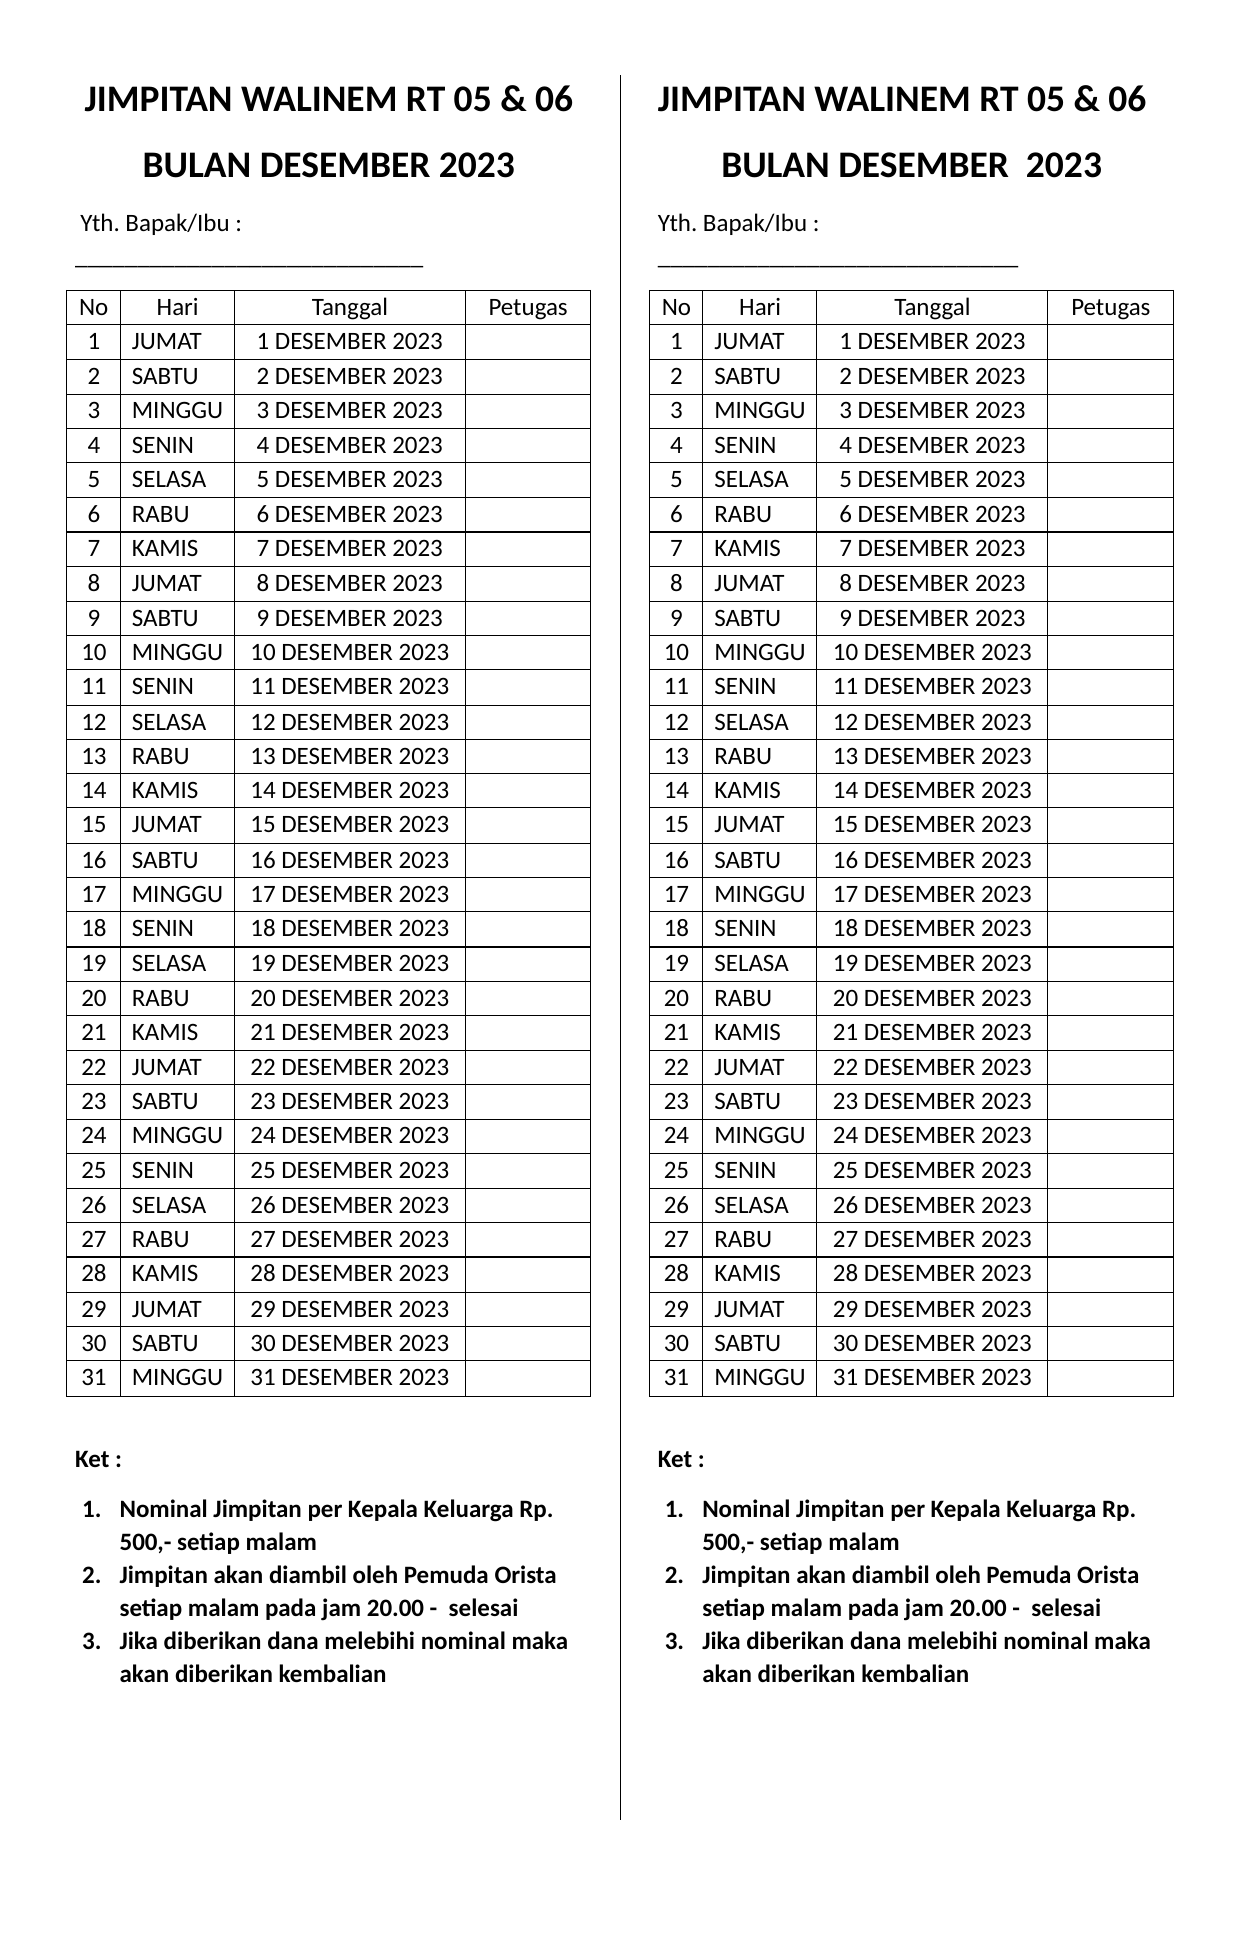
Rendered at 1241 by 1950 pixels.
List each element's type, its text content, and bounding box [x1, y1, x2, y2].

table_cell MINGGU [703, 878, 816, 911]
table_cell 10 [67, 636, 120, 669]
table_cell 13 [650, 740, 702, 773]
table_cell 13 DESEMBER 2023 [235, 740, 465, 773]
table_cell 5 DESEMBER 2023 [235, 463, 465, 497]
table_cell 20 [650, 982, 702, 1015]
table_cell [1048, 360, 1173, 393]
table_cell 9 [67, 602, 120, 635]
table_cell MINGGU [703, 636, 816, 669]
table_cell 26 [650, 1189, 702, 1222]
table_cell [1048, 1327, 1173, 1360]
table_header No [650, 291, 702, 324]
table_cell [466, 602, 590, 635]
table_cell [466, 706, 590, 739]
table_cell 26 DESEMBER 2023 [235, 1189, 465, 1222]
table_cell KAMIS [703, 774, 816, 807]
table_cell SELASA [703, 1189, 816, 1222]
table_cell [1048, 1361, 1173, 1396]
table_cell [1048, 982, 1173, 1015]
table_cell [1048, 498, 1173, 531]
table_cell SELASA [121, 463, 234, 497]
table_cell [1048, 912, 1173, 946]
table_cell [466, 1327, 590, 1360]
table_cell RABU [121, 740, 234, 773]
table_cell SABTU [703, 360, 816, 393]
table_cell [466, 774, 590, 807]
table_cell RABU [703, 1223, 816, 1256]
table_cell 25 DESEMBER 2023 [235, 1154, 465, 1188]
table_cell JUMAT [703, 1293, 816, 1326]
table_cell SELASA [703, 706, 816, 739]
table_cell 2 [67, 360, 120, 393]
table_header Petugas [466, 291, 590, 324]
table_cell MINGGU [121, 878, 234, 911]
table_cell SENIN [703, 912, 816, 946]
text Yth. Bapak/Ibu : _____________________________ [658, 207, 1165, 271]
table_cell [466, 740, 590, 773]
table_cell 31 DESEMBER 2023 [817, 1361, 1047, 1396]
text JIMPITAN WALINEM RT 05 & 06 [658, 75, 1165, 121]
table_cell 2 [650, 360, 702, 393]
text JIMPITAN WALINEM RT 05 & 06 [75, 75, 583, 121]
table_cell JUMAT [121, 808, 234, 843]
table_cell 26 [67, 1189, 120, 1222]
table_cell [466, 463, 590, 497]
table_cell 16 DESEMBER 2023 [817, 844, 1047, 877]
table_cell JUMAT [703, 808, 816, 843]
table_cell MINGGU [703, 1361, 816, 1396]
table_cell 29 DESEMBER 2023 [817, 1293, 1047, 1326]
table_cell [1048, 533, 1173, 566]
table_cell SELASA [703, 948, 816, 981]
table_cell 15 [67, 808, 120, 843]
table_cell 28 DESEMBER 2023 [235, 1258, 465, 1292]
table_cell 19 [650, 948, 702, 981]
table_cell [1048, 1085, 1173, 1118]
table_cell 29 [650, 1293, 702, 1326]
table_cell 14 [67, 774, 120, 807]
table_cell [1048, 774, 1173, 807]
table_cell 28 [650, 1258, 702, 1292]
table_cell 22 [67, 1051, 120, 1084]
table_cell 30 [650, 1327, 702, 1360]
table_header Tanggal [235, 291, 465, 324]
table_cell 4 DESEMBER 2023 [235, 429, 465, 462]
table_cell SENIN [121, 1154, 234, 1188]
table_cell [466, 429, 590, 462]
table_cell [466, 1016, 590, 1050]
table_cell 24 [650, 1120, 702, 1153]
table_cell [466, 912, 590, 946]
table_cell 20 DESEMBER 2023 [235, 982, 465, 1015]
table_cell MINGGU [121, 1120, 234, 1153]
table_cell 15 DESEMBER 2023 [817, 808, 1047, 843]
table_cell RABU [121, 1223, 234, 1256]
table_cell SABTU [121, 602, 234, 635]
table_cell 31 DESEMBER 2023 [235, 1361, 465, 1396]
table_cell 7 [67, 533, 120, 566]
table_cell 17 DESEMBER 2023 [817, 878, 1047, 911]
table_cell 21 DESEMBER 2023 [817, 1016, 1047, 1050]
table_cell [466, 1051, 590, 1084]
table_cell 16 [67, 844, 120, 877]
table_cell [1048, 636, 1173, 669]
table_cell 11 [67, 670, 120, 705]
table_cell 6 [650, 498, 702, 531]
table_cell MINGGU [703, 1120, 816, 1153]
table_cell [1048, 706, 1173, 739]
table_cell RABU [703, 982, 816, 1015]
table_cell [1048, 1189, 1173, 1222]
table_cell SENIN [703, 670, 816, 705]
table_header Tanggal [817, 291, 1047, 324]
table_cell 12 DESEMBER 2023 [817, 706, 1047, 739]
table_cell 19 [67, 948, 120, 981]
list Jika diberikan dana melebihi nominal maka akan diberikan kembalian [664, 1625, 1165, 1688]
table_cell [466, 1361, 590, 1396]
list Jimpitan akan diambil oleh Pemuda Orista setiap malam pada jam 20.00 - selesai [664, 1559, 1165, 1622]
text BULAN DESEMBER 2023 [75, 141, 583, 187]
table_cell 6 [67, 498, 120, 531]
table_cell 30 DESEMBER 2023 [817, 1327, 1047, 1360]
table_cell 10 DESEMBER 2023 [817, 636, 1047, 669]
table_header Hari [703, 291, 816, 324]
table_cell 14 DESEMBER 2023 [817, 774, 1047, 807]
table_cell [466, 878, 590, 911]
table_cell [466, 1189, 590, 1222]
list Nominal Jimpitan per Kepala Keluarga Rp. 500,- setiap malam [82, 1493, 583, 1557]
table_cell [466, 844, 590, 877]
text BULAN DESEMBER 2023 [658, 141, 1165, 187]
table_cell 15 DESEMBER 2023 [235, 808, 465, 843]
table_cell 22 DESEMBER 2023 [235, 1051, 465, 1084]
table_cell [1048, 948, 1173, 981]
table_cell 20 [67, 982, 120, 1015]
table_cell [1048, 1016, 1173, 1050]
table_cell [466, 1154, 590, 1188]
table_cell [466, 1293, 590, 1326]
list Nominal Jimpitan per Kepala Keluarga Rp. 500,- setiap malam [664, 1493, 1165, 1557]
list Jimpitan akan diambil oleh Pemuda Orista setiap malam pada jam 20.00 - selesai [82, 1559, 583, 1622]
table_cell 18 [67, 912, 120, 946]
table_cell 5 [67, 463, 120, 497]
table_cell 3 DESEMBER 2023 [235, 395, 465, 428]
table_cell 17 [650, 878, 702, 911]
table_cell [1048, 1120, 1173, 1153]
table_cell 21 [67, 1016, 120, 1050]
table_cell 14 DESEMBER 2023 [235, 774, 465, 807]
table_cell 6 DESEMBER 2023 [817, 498, 1047, 531]
table_cell 24 DESEMBER 2023 [235, 1120, 465, 1153]
table_cell 12 DESEMBER 2023 [235, 706, 465, 739]
table_cell [1048, 808, 1173, 843]
table_cell 27 DESEMBER 2023 [235, 1223, 465, 1256]
table_cell [466, 948, 590, 981]
table_cell 16 DESEMBER 2023 [235, 844, 465, 877]
table_cell 2 DESEMBER 2023 [817, 360, 1047, 393]
table_cell 16 [650, 844, 702, 877]
table_cell [1048, 1154, 1173, 1188]
table_cell [466, 636, 590, 669]
table_cell [1048, 878, 1173, 911]
table_cell 1 [650, 325, 702, 359]
table_cell KAMIS [121, 1016, 234, 1050]
table_cell SENIN [703, 429, 816, 462]
table_cell 8 DESEMBER 2023 [235, 567, 465, 601]
table_cell 30 DESEMBER 2023 [235, 1327, 465, 1360]
table_cell 22 DESEMBER 2023 [817, 1051, 1047, 1084]
table_cell [466, 533, 590, 566]
table_cell [466, 1120, 590, 1153]
table_cell [1048, 567, 1173, 601]
table_cell 18 DESEMBER 2023 [235, 912, 465, 946]
table_cell 17 DESEMBER 2023 [235, 878, 465, 911]
table_cell 9 [650, 602, 702, 635]
table_cell SABTU [703, 1085, 816, 1118]
table_cell 4 [650, 429, 702, 462]
table_cell 2 DESEMBER 2023 [235, 360, 465, 393]
table_cell 11 DESEMBER 2023 [817, 670, 1047, 705]
table_cell 29 DESEMBER 2023 [235, 1293, 465, 1326]
table_cell 23 DESEMBER 2023 [235, 1085, 465, 1118]
table_cell SELASA [121, 948, 234, 981]
table_cell 9 DESEMBER 2023 [817, 602, 1047, 635]
table_cell [1048, 1051, 1173, 1084]
table_cell [466, 395, 590, 428]
table_cell 27 [67, 1223, 120, 1256]
table_cell MINGGU [703, 395, 816, 428]
table_cell SABTU [703, 602, 816, 635]
table_cell [466, 670, 590, 705]
list Jika diberikan dana melebihi nominal maka akan diberikan kembalian [82, 1625, 583, 1688]
table_cell RABU [703, 498, 816, 531]
table_cell [466, 360, 590, 393]
table_header Hari [121, 291, 234, 324]
table_cell 3 [650, 395, 702, 428]
table_cell KAMIS [703, 533, 816, 566]
table_cell [1048, 1223, 1173, 1256]
table_cell [466, 982, 590, 1015]
table_cell [466, 1223, 590, 1256]
table_cell 4 DESEMBER 2023 [817, 429, 1047, 462]
table_cell 31 [67, 1361, 120, 1396]
table_cell SENIN [121, 429, 234, 462]
table_cell SABTU [121, 360, 234, 393]
table_cell 26 DESEMBER 2023 [817, 1189, 1047, 1222]
table_cell RABU [121, 982, 234, 1015]
table_cell SELASA [703, 463, 816, 497]
table_cell 1 [67, 325, 120, 359]
table_cell 27 [650, 1223, 702, 1256]
table_cell SENIN [121, 912, 234, 946]
table_cell [1048, 463, 1173, 497]
table_cell SABTU [121, 844, 234, 877]
table_cell 11 DESEMBER 2023 [235, 670, 465, 705]
table_cell [1048, 325, 1173, 359]
table_cell 8 DESEMBER 2023 [817, 567, 1047, 601]
table_cell KAMIS [703, 1016, 816, 1050]
table_cell [1048, 602, 1173, 635]
table_cell 3 [67, 395, 120, 428]
table_cell 10 [650, 636, 702, 669]
table_cell JUMAT [703, 567, 816, 601]
table_cell 10 DESEMBER 2023 [235, 636, 465, 669]
table_cell [466, 808, 590, 843]
table_cell [466, 1085, 590, 1118]
table_cell 8 [67, 567, 120, 601]
table_cell 28 [67, 1258, 120, 1292]
table_cell MINGGU [121, 636, 234, 669]
table_cell 21 [650, 1016, 702, 1050]
table_cell 24 DESEMBER 2023 [817, 1120, 1047, 1153]
table_cell SABTU [703, 844, 816, 877]
table_cell 15 [650, 808, 702, 843]
table_cell SENIN [703, 1154, 816, 1188]
table_cell 5 DESEMBER 2023 [817, 463, 1047, 497]
table_cell 28 DESEMBER 2023 [817, 1258, 1047, 1292]
table_cell RABU [121, 498, 234, 531]
table_cell 1 DESEMBER 2023 [817, 325, 1047, 359]
table_cell 23 DESEMBER 2023 [817, 1085, 1047, 1118]
table_cell [1048, 395, 1173, 428]
table_cell SENIN [121, 670, 234, 705]
table_cell 24 [67, 1120, 120, 1153]
table_cell 7 DESEMBER 2023 [235, 533, 465, 566]
table_cell JUMAT [121, 567, 234, 601]
table_cell 23 [650, 1085, 702, 1118]
table_cell JUMAT [121, 1293, 234, 1326]
table_cell 25 [67, 1154, 120, 1188]
table_cell RABU [703, 740, 816, 773]
text Ket : [75, 1443, 583, 1474]
table_cell [1048, 844, 1173, 877]
table_cell 9 DESEMBER 2023 [235, 602, 465, 635]
table_cell KAMIS [121, 533, 234, 566]
table_cell KAMIS [703, 1258, 816, 1292]
table_cell 1 DESEMBER 2023 [235, 325, 465, 359]
table_cell 7 [650, 533, 702, 566]
table_cell 25 [650, 1154, 702, 1188]
table_cell 17 [67, 878, 120, 911]
table_cell [1048, 1293, 1173, 1326]
table_cell 11 [650, 670, 702, 705]
table_cell SABTU [121, 1085, 234, 1118]
table_cell 20 DESEMBER 2023 [817, 982, 1047, 1015]
table_cell 14 [650, 774, 702, 807]
table_cell 5 [650, 463, 702, 497]
table_cell SABTU [121, 1327, 234, 1360]
table_cell [466, 325, 590, 359]
table_cell 13 DESEMBER 2023 [817, 740, 1047, 773]
table_cell [466, 567, 590, 601]
table_cell [1048, 740, 1173, 773]
table_cell JUMAT [703, 1051, 816, 1084]
table_cell MINGGU [121, 1361, 234, 1396]
table_cell 30 [67, 1327, 120, 1360]
table_cell KAMIS [121, 1258, 234, 1292]
table_cell [1048, 670, 1173, 705]
table_cell 13 [67, 740, 120, 773]
table_cell SELASA [121, 706, 234, 739]
table_cell 12 [650, 706, 702, 739]
table_cell 21 DESEMBER 2023 [235, 1016, 465, 1050]
text Ket : [658, 1443, 1165, 1474]
table_cell 18 [650, 912, 702, 946]
table_cell 19 DESEMBER 2023 [235, 948, 465, 981]
table_cell KAMIS [121, 774, 234, 807]
table_cell 12 [67, 706, 120, 739]
table_cell 3 DESEMBER 2023 [817, 395, 1047, 428]
table_cell JUMAT [703, 325, 816, 359]
table_cell 31 [650, 1361, 702, 1396]
text Yth. Bapak/Ibu : ____________________________ [75, 207, 583, 271]
table_cell [1048, 1258, 1173, 1292]
table_cell 23 [67, 1085, 120, 1118]
table_cell 4 [67, 429, 120, 462]
table_cell 19 DESEMBER 2023 [817, 948, 1047, 981]
table_header No [67, 291, 120, 324]
table_cell 18 DESEMBER 2023 [817, 912, 1047, 946]
table_cell 7 DESEMBER 2023 [817, 533, 1047, 566]
table_cell JUMAT [121, 1051, 234, 1084]
table_cell 22 [650, 1051, 702, 1084]
table_cell [466, 1258, 590, 1292]
table_cell 25 DESEMBER 2023 [817, 1154, 1047, 1188]
table_header Petugas [1048, 291, 1173, 324]
table_cell [466, 498, 590, 531]
table_cell SELASA [121, 1189, 234, 1222]
table_cell JUMAT [121, 325, 234, 359]
table_cell 27 DESEMBER 2023 [817, 1223, 1047, 1256]
table_cell [1048, 429, 1173, 462]
table_cell SABTU [703, 1327, 816, 1360]
table_cell MINGGU [121, 395, 234, 428]
table_cell 29 [67, 1293, 120, 1326]
table_cell 6 DESEMBER 2023 [235, 498, 465, 531]
table_cell 8 [650, 567, 702, 601]
